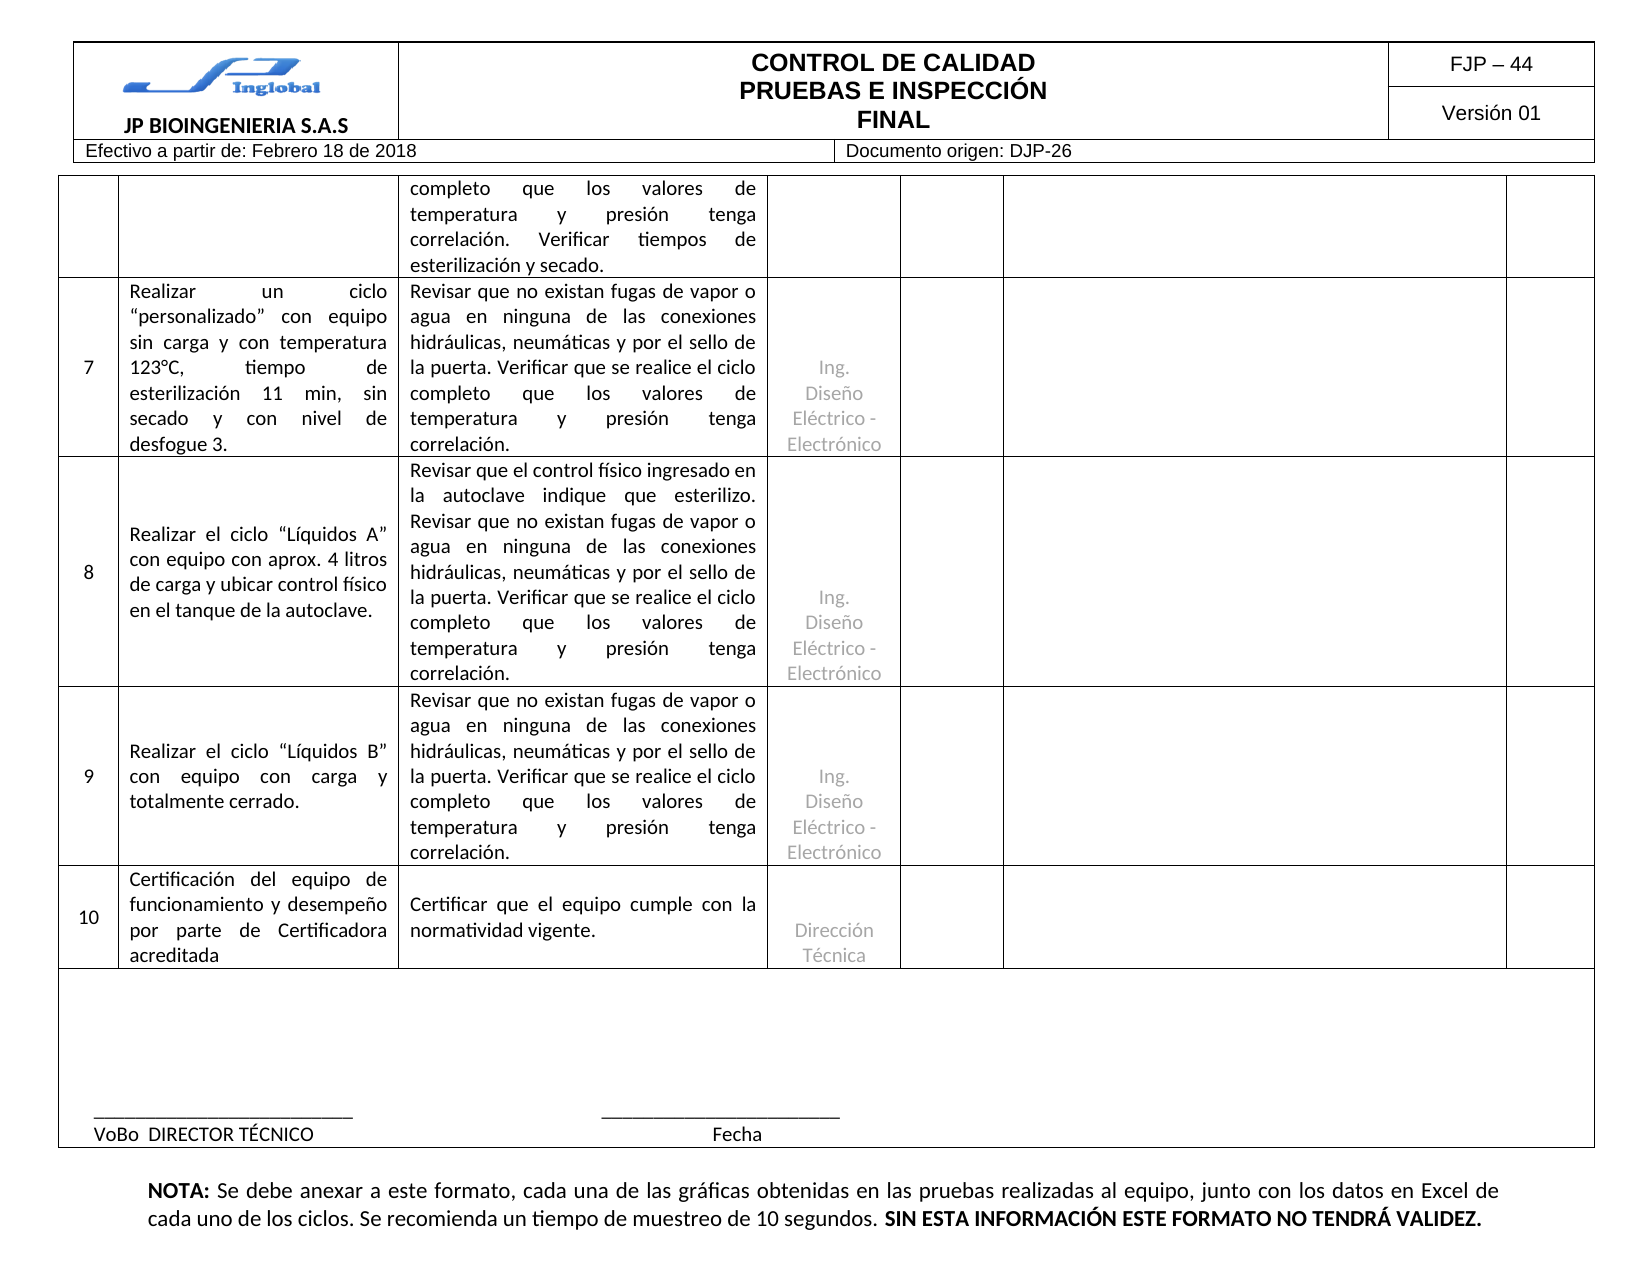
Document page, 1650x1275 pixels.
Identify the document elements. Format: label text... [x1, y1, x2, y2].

table_cell 8 [59, 457, 118, 686]
table_cell Dirección Técnica [768, 866, 900, 968]
table_cell [901, 687, 1003, 865]
table_cell [1004, 687, 1506, 865]
table_cell [1004, 176, 1506, 277]
table_cell 7 [59, 278, 118, 456]
table_cell [1507, 866, 1594, 968]
picture [119, 54, 325, 98]
table_cell Ing. Diseño Eléctrico -Electrónico [768, 278, 900, 456]
table_cell 6 [59, 176, 118, 277]
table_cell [399, 176, 767, 277]
table_cell Certificación del equipo de funcionamiento y desempeño por parte de Certificadora acreditada [119, 866, 398, 968]
table_cell Certificar que el equipo cumple con la normatividad vigente. [399, 866, 767, 968]
table_cell 10 [59, 866, 118, 968]
text NOTA: Se debe anexar a este formato, cada una de las gráficas obtenidas en las pruebas realizadas al equipo, junto con los datos en Excel de cada uno de los ciclos. Se recomienda un tiempo de muestreo de 10 segundos. SIN ESTA INFORMACIÓN ESTE FORMATO NO TENDRÁ VALIDEZ. [148, 1176, 1502, 1232]
table_cell [1004, 278, 1506, 456]
table_cell Ing. Diseño Eléctrico -Electrónico [768, 457, 900, 686]
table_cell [768, 176, 900, 277]
table_cell Ing. Diseño Eléctrico -Electrónico [768, 687, 900, 865]
table_cell [901, 457, 1003, 686]
table_cell [1507, 278, 1594, 456]
table_cell Realizar el ciclo “Líquidos B” con equipo con carga y totalmente cerrado. [119, 687, 398, 865]
table_cell Realizar un ciclo “personalizado” con equipo sin carga y con temperatura 123°C, tiempo de esterilización 11 min, sin secado y con nivel de desfogue 3. [119, 278, 398, 456]
table_cell [1004, 457, 1506, 686]
table_cell Revisar que el control físico ingresado en la autoclave indique que esterilizo. Revisar que no existan fugas de vapor o agua en ninguna de las conexiones hidráulicas, neumáticas y por el sello de la puerta. Verificar que se realice el ciclo completo que los valores de temperatura y presión tenga correlación. [399, 457, 767, 686]
table_cell [1004, 866, 1506, 968]
table_cell [1507, 176, 1594, 277]
table_cell Realizar el ciclo “Líquidos A” con equipo con aprox. 4 litros de carga y ubicar control físico en el tanque de la autoclave. [119, 457, 398, 686]
table_cell [1507, 457, 1594, 686]
table_cell 9 [59, 687, 118, 865]
table_cell [901, 176, 1003, 277]
table_cell [901, 866, 1003, 968]
table_cell _________________________ _______________________ VoBo DIRECTOR TÉCNICO Fecha [59, 969, 1594, 1147]
table_cell [1507, 687, 1594, 865]
table_cell [901, 278, 1003, 456]
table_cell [119, 176, 398, 277]
